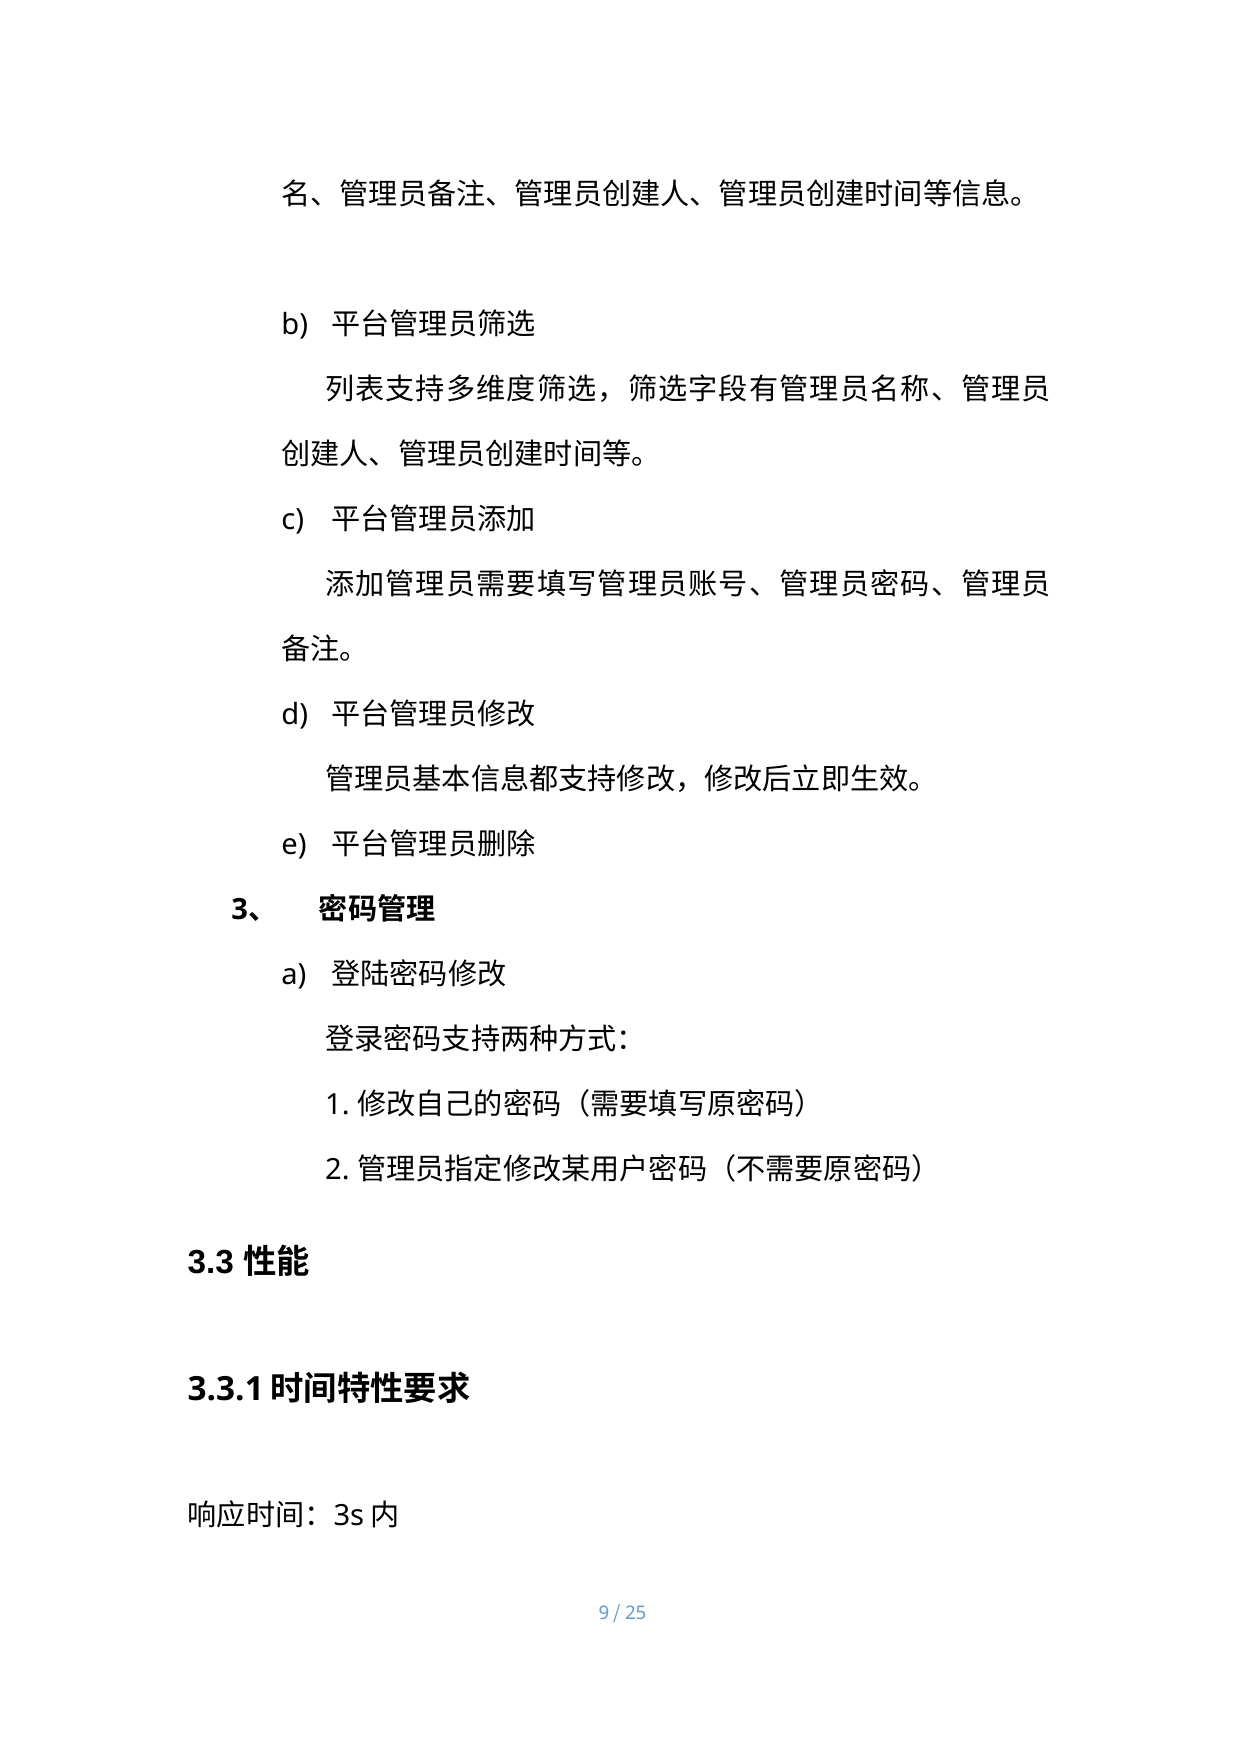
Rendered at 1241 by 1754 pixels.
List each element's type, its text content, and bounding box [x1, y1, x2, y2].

text 登录密码支持两种方式： [281, 1004, 1053, 1069]
list 平台管理员添加 [281, 484, 1053, 549]
text 响应时间：3s内 [187, 1481, 1053, 1546]
subtitle 3.3.1时间特性要求 [187, 1353, 1053, 1418]
subtitle 3.3 性能 [187, 1226, 1053, 1291]
list 平台管理员修改 [281, 679, 1053, 744]
list 管理员指定修改某用户密码（不需要原密码） [281, 1134, 1053, 1199]
list 平台管理员删除 [281, 809, 1053, 874]
text 管理员基本信息都支持修改，修改后立即生效。 [281, 744, 1053, 809]
text 列表支持多维度筛选，筛选字段有管理员名称、管理员创建人、管理员创建时间等。 [281, 354, 1053, 484]
text 添加管理员需要填写管理员账号、管理员密码、管理员备注。 [281, 549, 1053, 679]
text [281, 159, 1053, 224]
list 平台管理员筛选 [281, 289, 1053, 354]
list 修改自己的密码（需要填写原密码） [281, 1069, 1053, 1134]
list 密码管理 [231, 874, 1053, 939]
list 登陆密码修改 [281, 939, 1053, 1004]
